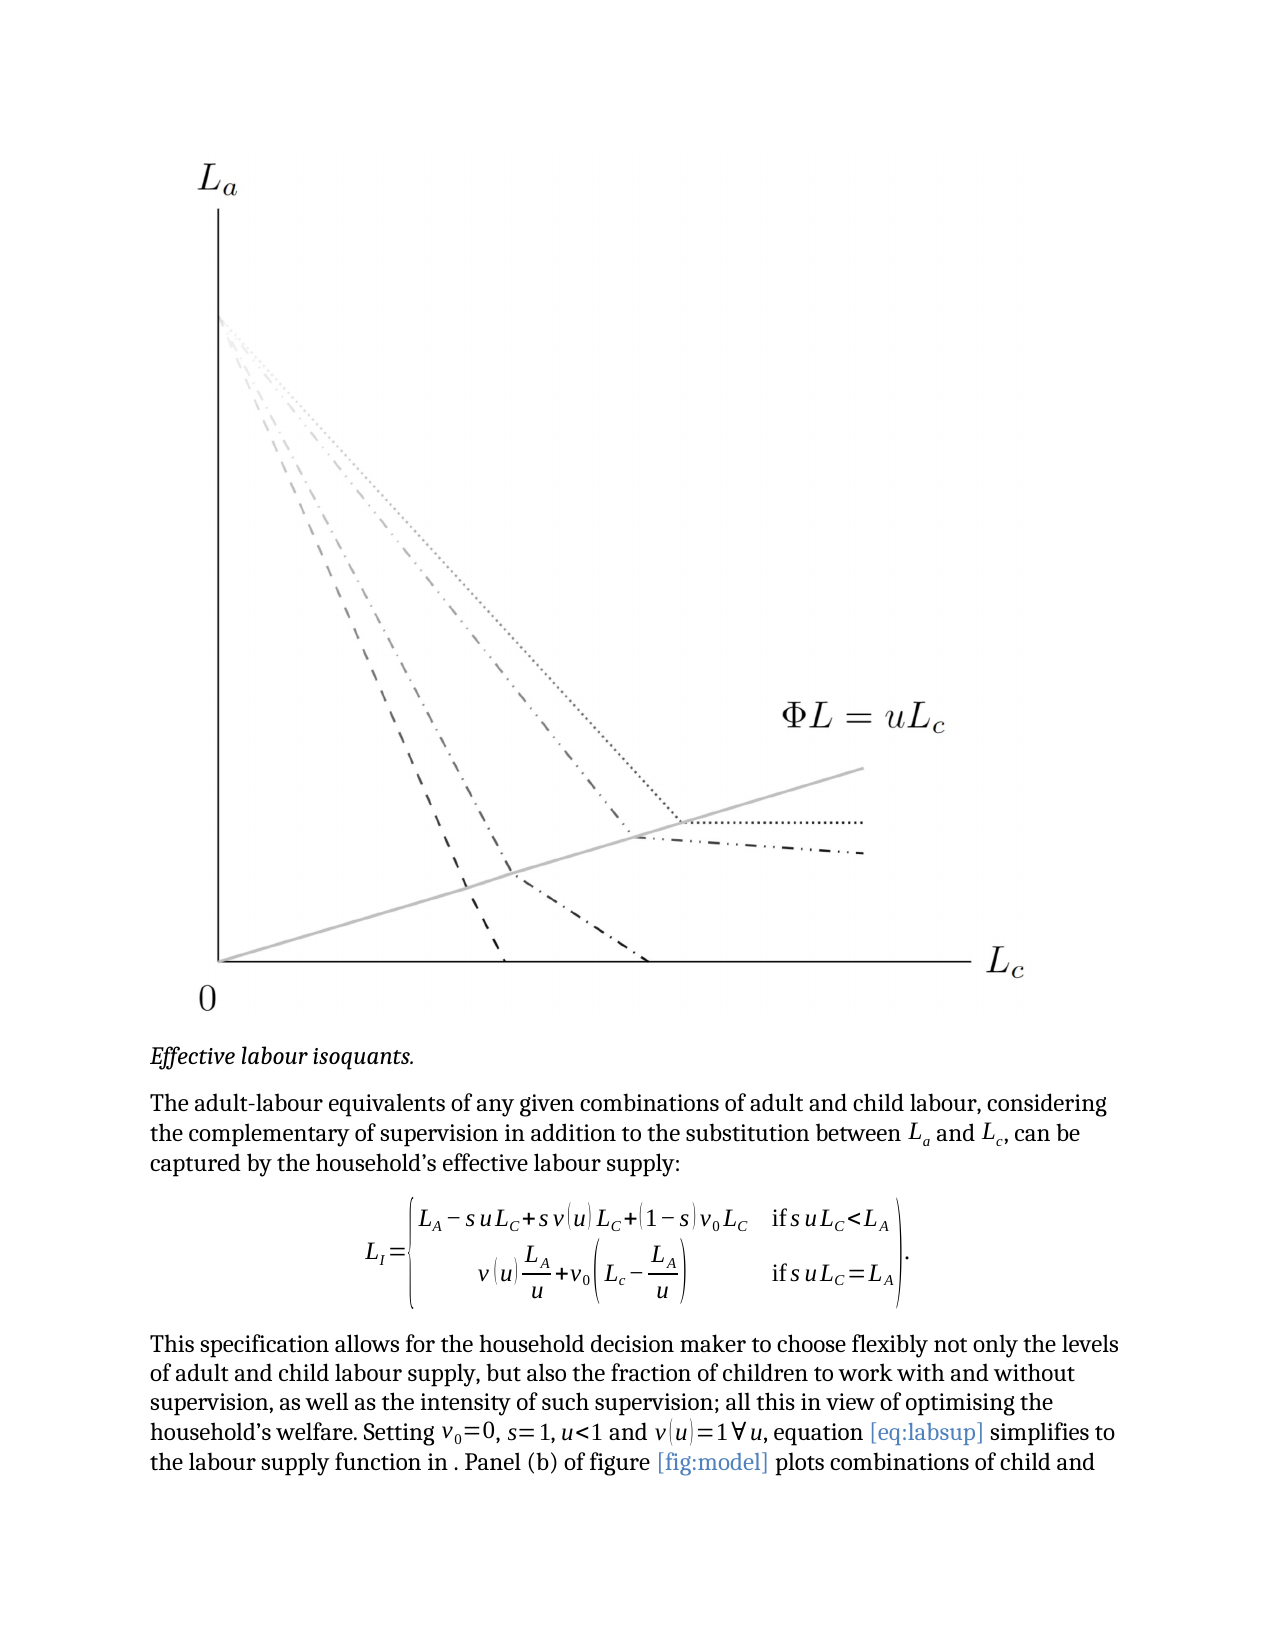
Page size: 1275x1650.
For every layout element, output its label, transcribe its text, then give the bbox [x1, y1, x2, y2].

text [150, 1330, 1125, 1477]
text Effective labour isoquants. [150, 1042, 1125, 1070]
picture [168, 150, 1044, 1021]
text The adult-labour equivalents of any given combinations of adult and child labour, considering the complementary of supervision in addition to the substitution between and , can be captured by the household’s effective labour supply: [150, 1089, 1125, 1178]
